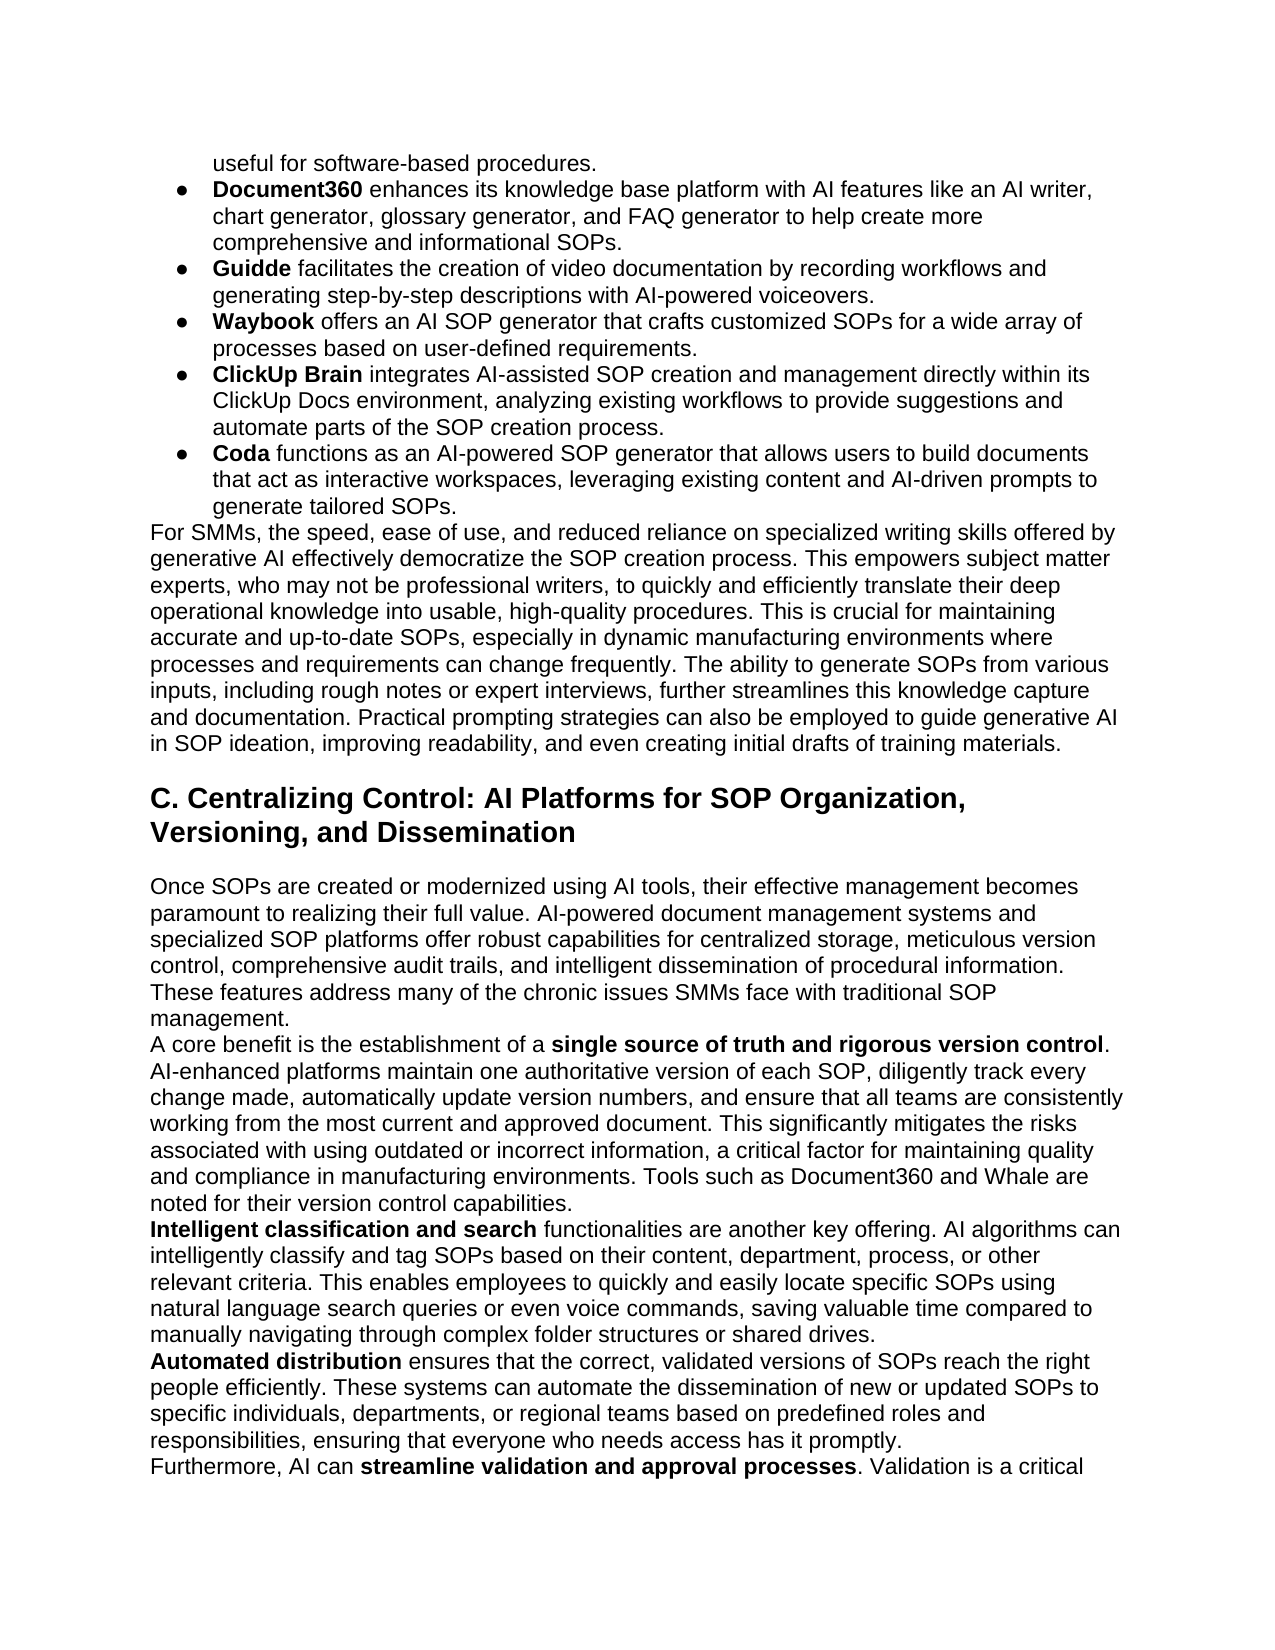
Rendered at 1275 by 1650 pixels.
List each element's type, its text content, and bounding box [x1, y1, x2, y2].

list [175, 150, 1125, 176]
text Once SOPs are created or modernized using AI tools, their effective management becomes paramount to realizing their full value. AI-powered document management systems and specialized SOP platforms offer robust capabilities for centralized storage, meticulous version control, comprehensive audit trails, and intelligent dissemination of procedural information. These features address many of the chronic issues SMMs face with traditional SOP management. [150, 873, 1125, 1031]
subtitle C. Centralizing Control: AI Platforms for SOP Organization, Versioning, and Dissemination [150, 781, 1125, 848]
list ClickUp Brain integrates AI-assisted SOP creation and management directly within its ClickUp Docs environment, analyzing existing workflows to provide suggestions and automate parts of the SOP creation process. [175, 361, 1125, 440]
text Intelligent classification and search functionalities are another key offering. AI algorithms can intelligently classify and tag SOPs based on their content, department, process, or other relevant criteria. This enables employees to quickly and easily locate specific SOPs using natural language search queries or even voice commands, saving valuable time compared to manually navigating through complex folder structures or shared drives. [150, 1216, 1125, 1348]
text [150, 1453, 1125, 1479]
list Guidde facilitates the creation of video documentation by recording workflows and generating step-by-step descriptions with AI-powered voiceovers. [175, 255, 1125, 308]
list Document360 enhances its knowledge base platform with AI features like an AI writer, chart generator, glossary generator, and FAQ generator to help create more comprehensive and informational SOPs. [175, 176, 1125, 255]
text Automated distribution ensures that the correct, validated versions of SOPs reach the right people efficiently. These systems can automate the dissemination of new or updated SOPs to specific individuals, departments, or regional teams based on predefined roles and responsibilities, ensuring that everyone who needs access has it promptly. [150, 1348, 1125, 1453]
list Coda functions as an AI-powered SOP generator that allows users to build documents that act as interactive workspaces, leveraging existing content and AI-driven prompts to generate tailored SOPs. [175, 440, 1125, 519]
text For SMMs, the speed, ease of use, and reduced reliance on specialized writing skills offered by generative AI effectively democratize the SOP creation process. This empowers subject matter experts, who may not be professional writers, to quickly and efficiently translate their deep operational knowledge into usable, high-quality procedures. This is crucial for maintaining accurate and up-to-date SOPs, especially in dynamic manufacturing environments where processes and requirements can change frequently. The ability to generate SOPs from various inputs, including rough notes or expert interviews, further streamlines this knowledge capture and documentation. Practical prompting strategies can also be employed to guide generative AI in SOP ideation, improving readability, and even creating initial drafts of training materials. [150, 519, 1125, 756]
list Waybook offers an AI SOP generator that crafts customized SOPs for a wide array of processes based on user-defined requirements. [175, 308, 1125, 361]
text A core benefit is the establishment of a single source of truth and rigorous version control. AI-enhanced platforms maintain one authoritative version of each SOP, diligently track every change made, automatically update version numbers, and ensure that all teams are consistently working from the most current and approved document. This significantly mitigates the risks associated with using outdated or incorrect information, a critical factor for maintaining quality and compliance in manufacturing environments. Tools such as Document360 and Whale are noted for their version control capabilities. [150, 1031, 1125, 1216]
